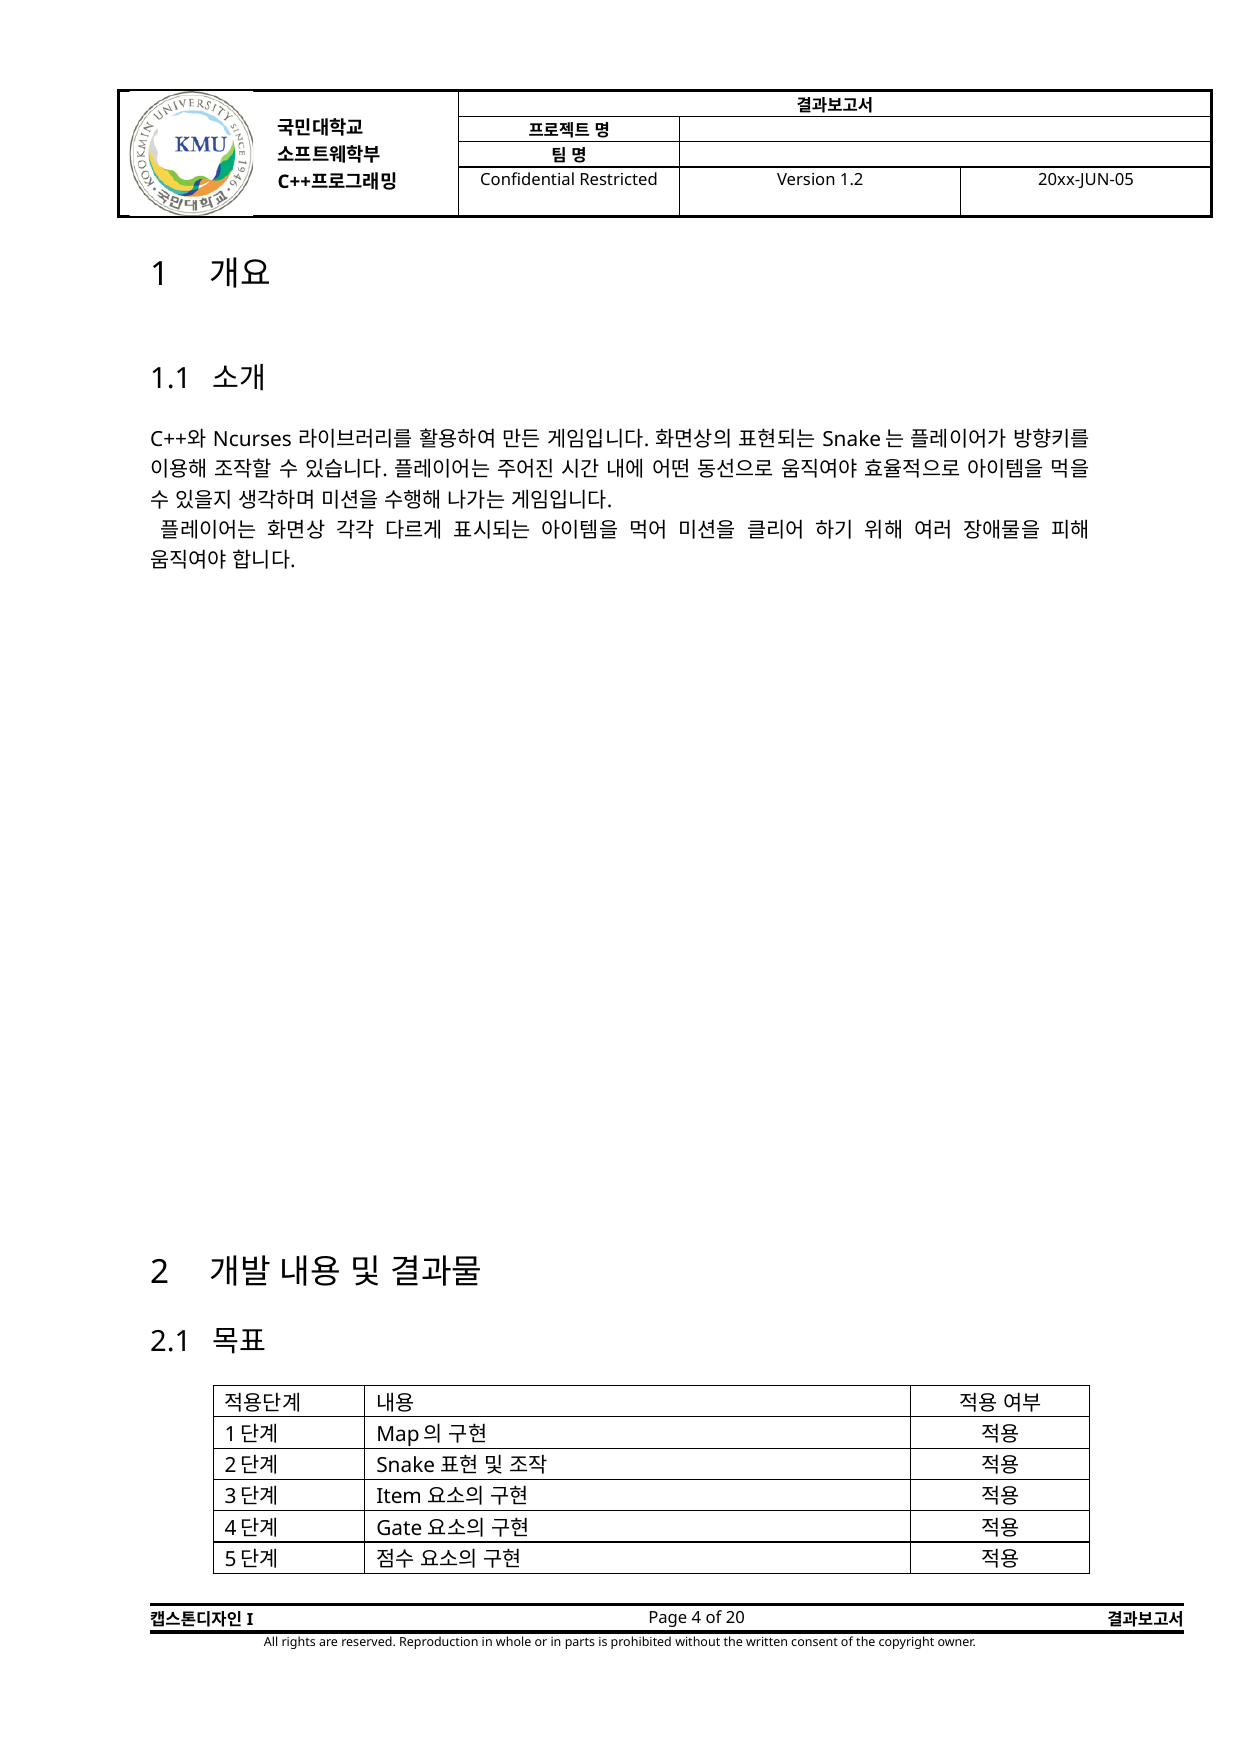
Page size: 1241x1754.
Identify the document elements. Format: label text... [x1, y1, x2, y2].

table_cell 1단계 [214, 1417, 364, 1447]
table_cell 4단계 [214, 1511, 364, 1541]
table_cell Gate 요소의 구현 [365, 1511, 910, 1541]
table_cell 적용 [911, 1449, 1089, 1479]
table_cell 적용 [911, 1543, 1089, 1573]
table_header 적용 여부 [911, 1386, 1089, 1416]
table_cell 3단계 [214, 1480, 364, 1510]
subtitle 소개 [150, 355, 1090, 397]
table_cell 적용 [911, 1417, 1089, 1447]
subtitle 목표 [150, 1317, 1090, 1360]
picture [129, 91, 254, 216]
subtitle 개요 [150, 247, 1090, 295]
table_cell 2단계 [214, 1449, 364, 1479]
text 플레이어는 화면상 각각 다르게 표시되는 아이템을 먹어 미션을 클리어 하기 위해 여러 장애물을 피해 움직여야 합니다. [150, 513, 1090, 574]
table_cell Snake 표현 및 조작 [365, 1449, 910, 1479]
table_cell 점수 요소의 구현 [365, 1543, 910, 1573]
table_cell 적용 [911, 1511, 1089, 1541]
table_header 내용 [365, 1386, 910, 1416]
table_cell Map의 구현 [365, 1417, 910, 1447]
table_header 적용단계 [214, 1386, 364, 1416]
table_cell Item 요소의 구현 [365, 1480, 910, 1510]
table_cell 적용 [911, 1480, 1089, 1510]
text C++와 Ncurses 라이브러리를 활용하여 만든 게임입니다. 화면상의 표현되는 Snake는 플레이어가 방향키를 이용해 조작할 수 있습니다. 플레이어는 주어진 시간 내에 어떤 동선으로 움직여야 효율적으로 아이템을 먹을 수 있을지 생각하며 미션을 수행해 나가는 게임입니다. [150, 422, 1090, 513]
table_cell 5단계 [214, 1543, 364, 1573]
subtitle 개발 내용 및 결과물 [150, 1245, 1090, 1293]
